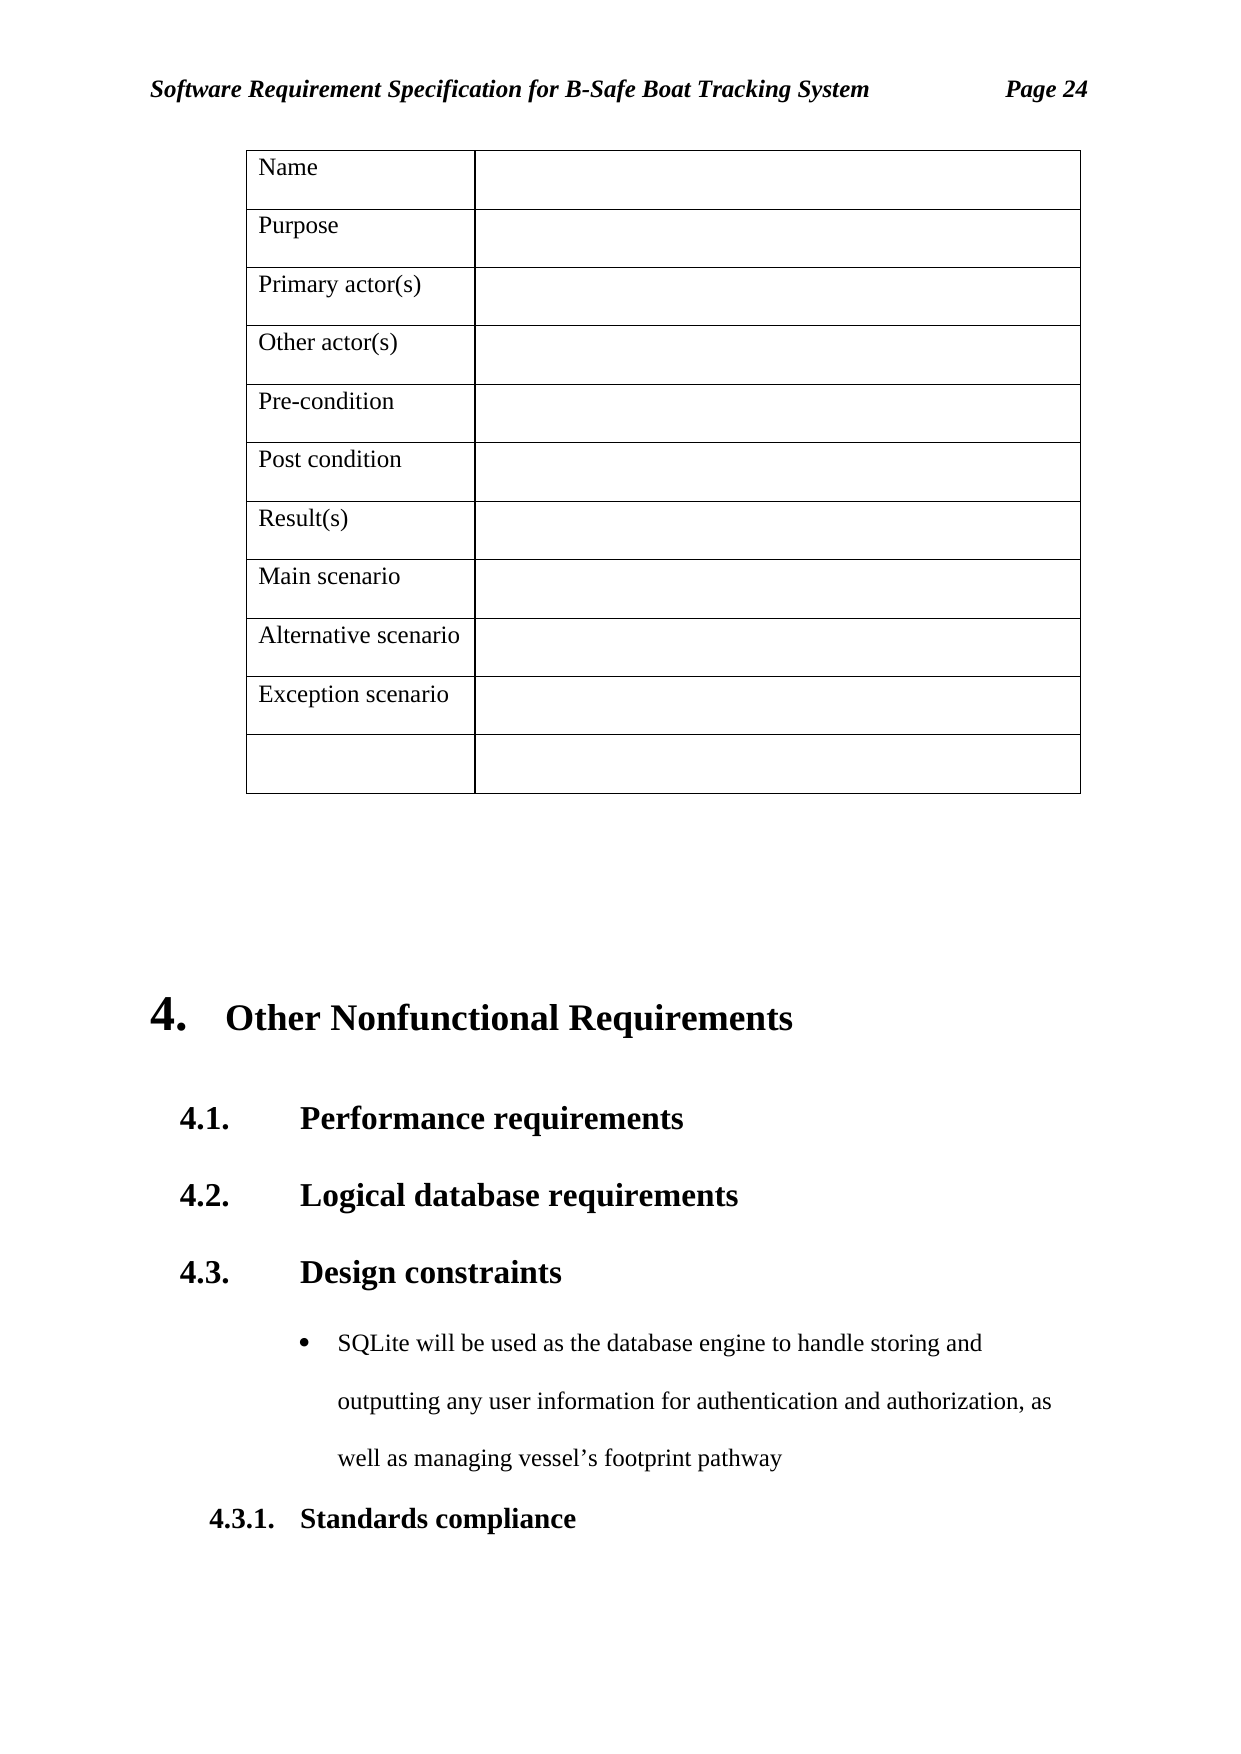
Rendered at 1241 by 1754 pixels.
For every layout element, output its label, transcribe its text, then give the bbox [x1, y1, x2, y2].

table_header [476, 151, 1080, 208]
table_cell [247, 735, 474, 793]
list Standards compliance [209, 1501, 1090, 1534]
list Performance requirements [179, 1098, 1090, 1137]
table_cell Primary actor(s) [247, 268, 474, 325]
table_cell [476, 443, 1080, 501]
table_cell Other actor(s) [247, 326, 474, 384]
list Other Nonfunctional Requirements [150, 983, 1090, 1041]
list Design constraints [179, 1252, 1090, 1290]
table_cell [476, 385, 1080, 442]
table_cell [476, 502, 1080, 559]
table_cell [476, 677, 1080, 734]
table_header Name [247, 151, 474, 208]
table_cell [476, 735, 1080, 793]
table_cell Post condition [247, 443, 474, 501]
table_cell [476, 560, 1080, 617]
table_cell Exception scenario [247, 677, 474, 734]
table_cell [476, 210, 1080, 267]
table_cell [476, 268, 1080, 325]
table_cell [476, 326, 1080, 384]
list SQLite will be used as the database engine to handle storing and outputting any user information for authentication and authorization, as well as managing vessel’s footprint pathway [300, 1328, 1090, 1472]
table_cell Alternative scenario [247, 619, 474, 676]
table_cell Pre-condition [247, 385, 474, 442]
list Logical database requirements [179, 1175, 1090, 1213]
table_cell Purpose [247, 210, 474, 267]
table_cell Result(s) [247, 502, 474, 559]
table_cell [476, 619, 1080, 676]
table_cell Main scenario [247, 560, 474, 617]
